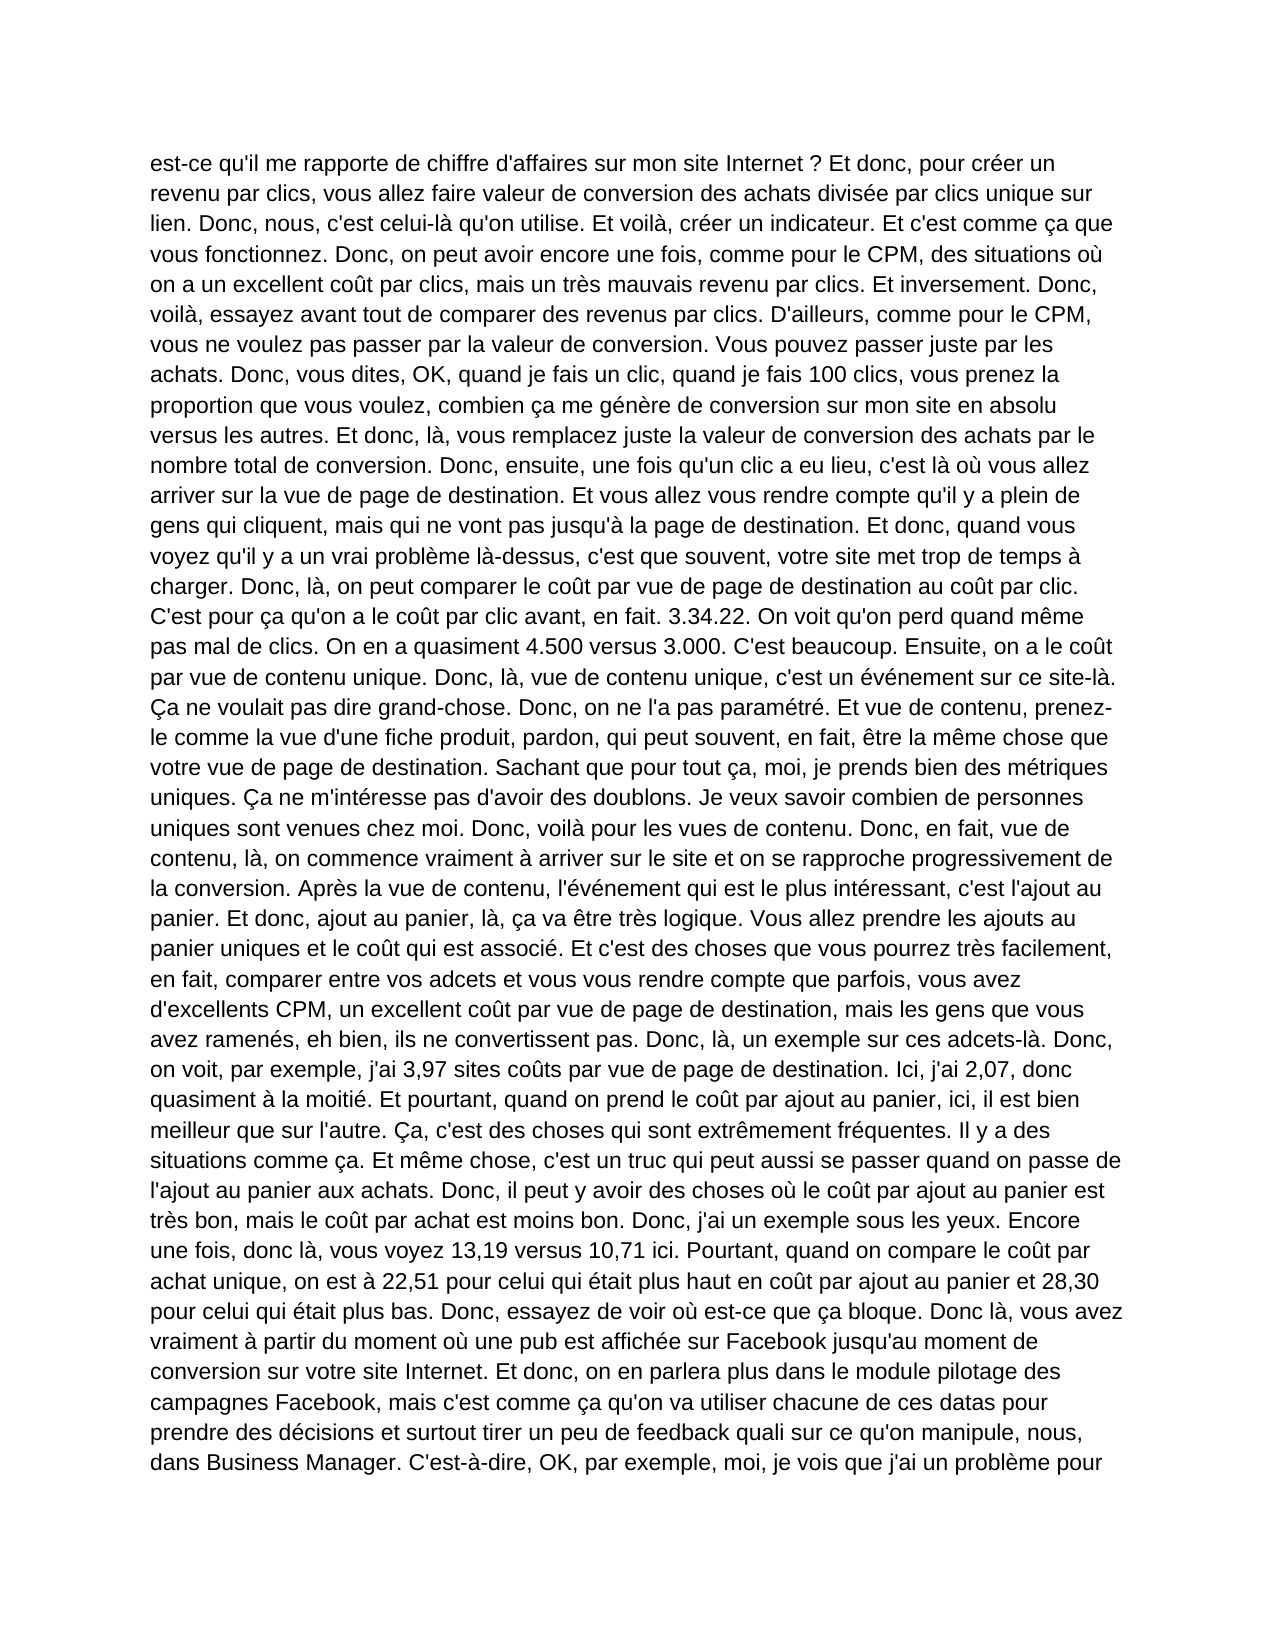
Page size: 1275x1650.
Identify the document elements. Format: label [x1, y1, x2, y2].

text [150, 150, 1125, 1475]
